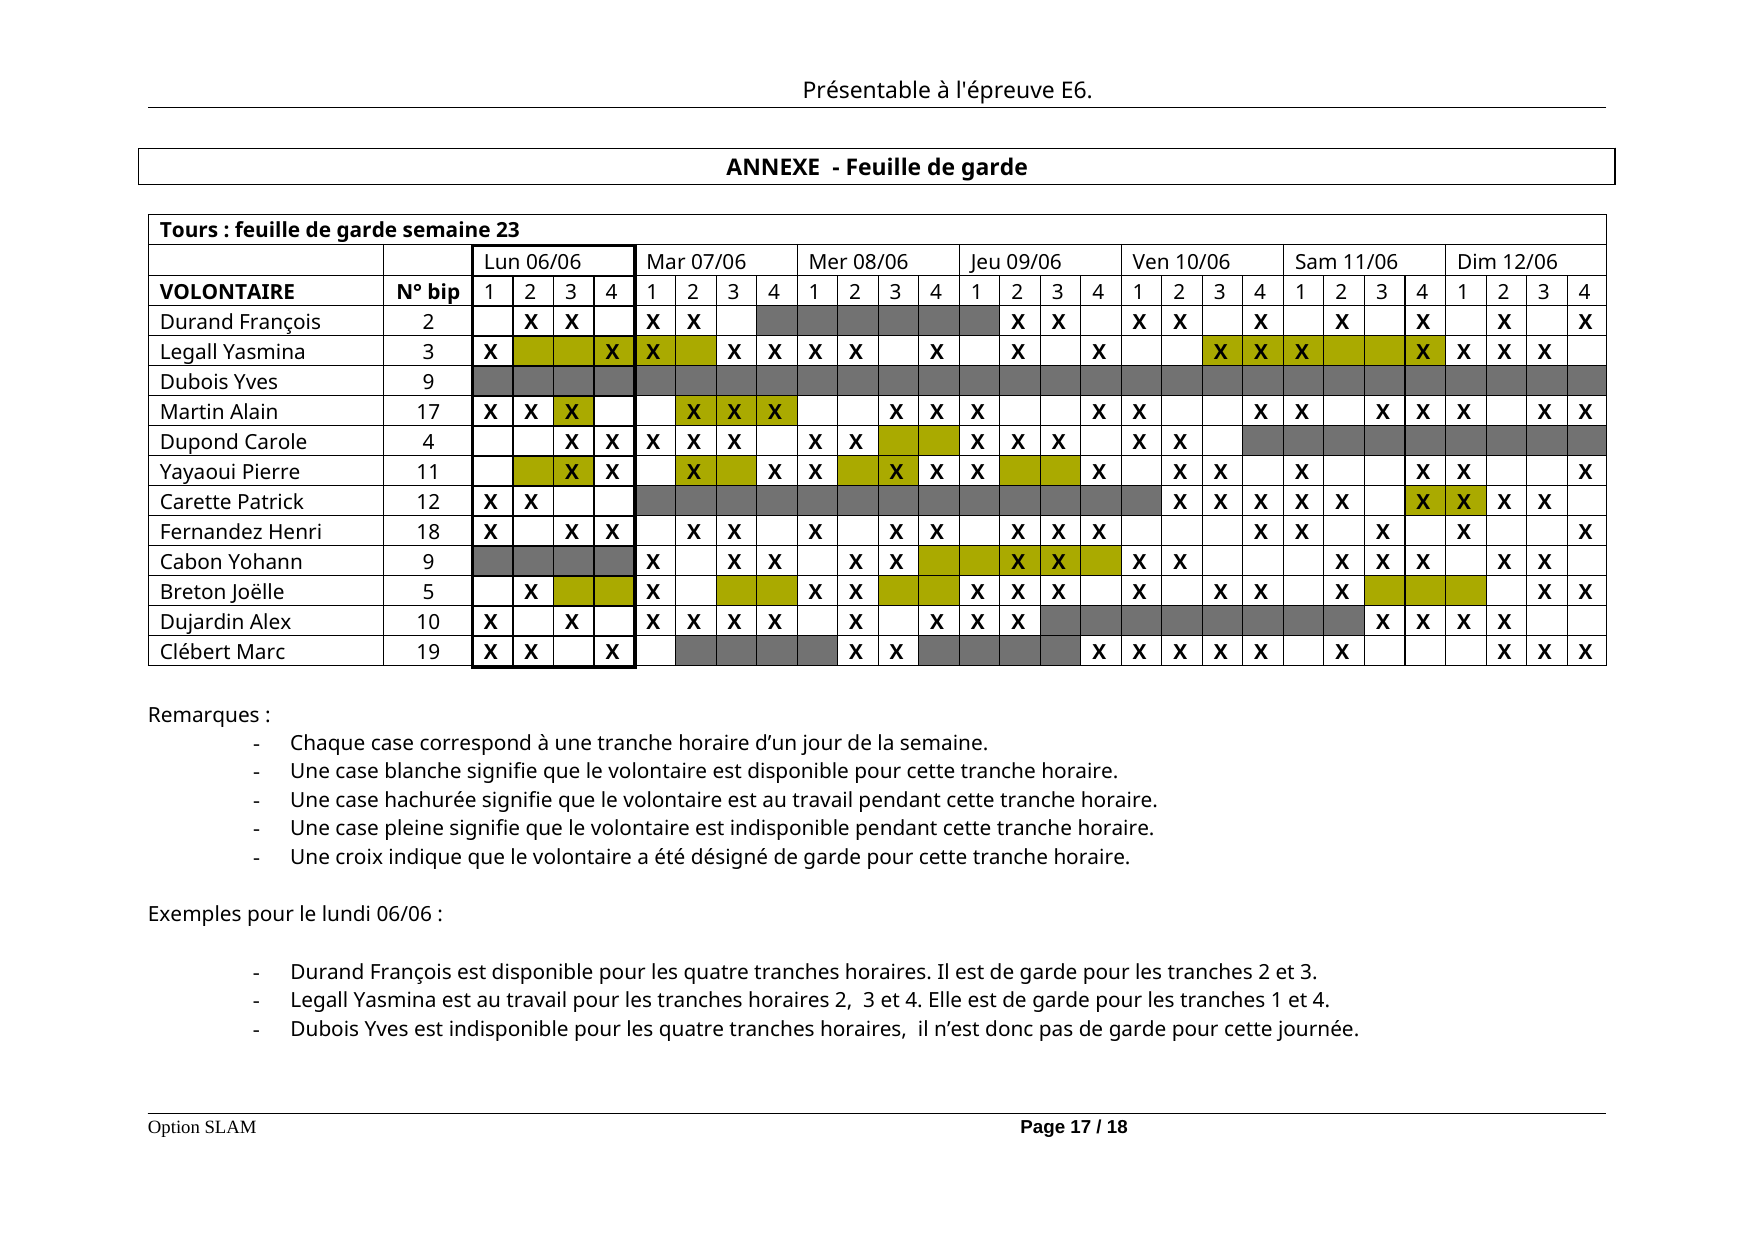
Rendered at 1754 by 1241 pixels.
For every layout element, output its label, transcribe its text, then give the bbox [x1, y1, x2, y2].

table_cell X [757, 546, 797, 575]
table_cell [595, 487, 633, 515]
table_cell [960, 306, 999, 335]
list Dubois Yves est indisponible pour les quatre tranches horaires, il n’est donc pas de garde pour cette journée. [253, 1014, 1606, 1042]
table_cell X [1243, 396, 1283, 425]
table_cell Lun 06/06 [474, 247, 633, 275]
table_cell X [757, 606, 797, 635]
table_cell X [514, 397, 553, 425]
table_cell 4 [1243, 276, 1283, 305]
table_cell [1081, 606, 1121, 635]
table_cell X [474, 607, 512, 635]
table_cell [1527, 456, 1567, 485]
text ANNEXE - Feuille de garde [139, 149, 1614, 184]
table_cell X [1243, 486, 1283, 515]
table_cell [1162, 516, 1202, 545]
table_cell [1487, 516, 1526, 545]
table_cell 1 [960, 276, 999, 305]
table_cell X [1446, 456, 1486, 485]
table_cell [1081, 306, 1121, 335]
table_cell [1284, 426, 1323, 455]
table_cell [717, 366, 756, 395]
table_cell [1000, 456, 1040, 485]
table_cell [1203, 516, 1242, 545]
table_cell [1243, 366, 1283, 395]
table_cell X [1000, 336, 1040, 365]
table_cell [1000, 636, 1040, 665]
table_cell [717, 456, 756, 485]
table_cell X [1406, 546, 1445, 575]
table_cell [1000, 486, 1040, 515]
table_cell [1243, 456, 1283, 485]
table_cell [1000, 366, 1040, 395]
table_cell [514, 517, 553, 545]
table_cell X [1446, 486, 1486, 515]
table_cell X [717, 396, 756, 425]
table_cell [838, 516, 878, 545]
table_cell 1 [1122, 276, 1161, 305]
table_cell X [514, 577, 553, 605]
table_cell X [1487, 606, 1526, 635]
table_cell X [676, 396, 716, 425]
table_cell [1284, 546, 1323, 575]
table_cell [1081, 486, 1121, 515]
table_cell X [1000, 546, 1040, 575]
table_cell [1162, 396, 1202, 425]
table_cell X [798, 576, 837, 605]
table_cell [474, 547, 512, 575]
table_cell X [798, 336, 837, 365]
table_cell [879, 606, 918, 635]
table_cell X [595, 427, 633, 455]
table_cell X [919, 606, 959, 635]
table_cell X [879, 456, 918, 485]
table_cell X [1406, 486, 1445, 515]
table_cell 1 [1446, 276, 1486, 305]
table_cell [960, 336, 999, 365]
table_cell X [1527, 546, 1567, 575]
table_cell X [1284, 486, 1323, 515]
table_cell X [514, 307, 553, 335]
table_cell [1406, 516, 1445, 545]
table_cell X [676, 426, 716, 455]
table_cell X [838, 546, 878, 575]
table_cell [474, 367, 512, 395]
table_cell X [1527, 636, 1567, 665]
table_cell X [757, 396, 797, 425]
table_cell [1162, 606, 1202, 635]
table_cell [757, 636, 797, 665]
table_cell [554, 367, 593, 395]
table_cell X [1243, 516, 1283, 545]
table_cell 19 [384, 636, 471, 665]
table_cell [1487, 366, 1526, 395]
table_cell 3 [717, 276, 756, 305]
table_cell 3 [1365, 276, 1404, 305]
table_cell X [474, 637, 512, 665]
table_cell [637, 636, 675, 665]
table_cell [1324, 396, 1364, 425]
table_cell X [637, 336, 675, 365]
table_cell X [1162, 546, 1202, 575]
table_cell X [1324, 576, 1364, 605]
table_cell [1527, 516, 1567, 545]
table_cell X [717, 336, 756, 365]
table_cell Yayaoui Pierre [149, 456, 383, 485]
table_cell Martin Alain [149, 396, 383, 425]
table_cell [717, 486, 756, 515]
table_cell 2 [514, 277, 553, 305]
table_cell X [1527, 396, 1567, 425]
table_cell X [1284, 456, 1323, 485]
table_cell [1527, 366, 1567, 395]
list Durand François est disponible pour les quatre tranches horaires. Il est de garde pour les tranches 2 et 3. [253, 957, 1606, 986]
table_cell [1284, 636, 1323, 665]
table_cell [676, 486, 716, 515]
table_cell [554, 577, 593, 605]
table_cell 3 [1527, 276, 1567, 305]
table_cell X [1568, 576, 1606, 605]
table_cell X [1487, 636, 1526, 665]
table_cell X [514, 487, 553, 515]
table_cell [514, 457, 553, 485]
table_cell [554, 637, 593, 665]
table_cell X [1365, 396, 1404, 425]
table_cell N° bip [384, 276, 471, 305]
table_cell [757, 306, 797, 335]
table_cell X [637, 606, 675, 635]
table_cell [919, 366, 959, 395]
table_cell Mar 07/06 [637, 245, 797, 275]
table_cell X [1446, 336, 1486, 365]
table_cell X [1041, 306, 1080, 335]
table_cell X [1000, 306, 1040, 335]
table_cell [554, 547, 593, 575]
table_cell X [595, 637, 633, 665]
table_cell [595, 397, 633, 425]
table_cell [879, 576, 918, 605]
table_cell 9 [384, 546, 471, 575]
table_cell X [1527, 576, 1567, 605]
table_cell 3 [879, 276, 918, 305]
table_cell [676, 366, 716, 395]
table_cell [798, 546, 837, 575]
table_cell 1 [474, 277, 512, 305]
table_cell [1406, 636, 1445, 665]
table_cell X [1122, 306, 1161, 335]
table_cell 4 [384, 426, 471, 455]
table_cell [919, 636, 959, 665]
table_cell X [838, 636, 878, 665]
table_cell X [960, 396, 999, 425]
table_cell [879, 426, 918, 455]
table_cell [514, 337, 553, 365]
table_cell [1365, 486, 1404, 515]
table_cell 2 [1162, 276, 1202, 305]
table_cell X [717, 516, 756, 545]
table_cell X [1243, 636, 1283, 665]
table_cell [1203, 606, 1242, 635]
table_cell [1365, 306, 1404, 335]
table_cell [676, 636, 716, 665]
table_cell 4 [757, 276, 797, 305]
table_cell [595, 577, 633, 605]
table_cell [1324, 456, 1364, 485]
table_cell X [1203, 636, 1242, 665]
table_cell [1487, 576, 1526, 605]
table_cell Breton Joëlle [149, 576, 383, 605]
table_cell [919, 426, 959, 455]
table_cell X [1406, 306, 1445, 335]
table_cell VOLONTAIRE [149, 276, 383, 305]
table_cell [1081, 366, 1121, 395]
table_cell 2 [676, 276, 716, 305]
table_cell [1243, 606, 1283, 635]
table_cell [1446, 636, 1486, 665]
table_cell [384, 245, 471, 275]
table_cell 10 [384, 606, 471, 635]
table_cell X [474, 517, 512, 545]
table_cell [1081, 426, 1121, 455]
table_cell 2 [1487, 276, 1526, 305]
table_cell [1203, 306, 1242, 335]
table_cell [1203, 396, 1242, 425]
table_cell [514, 367, 553, 395]
table_cell X [1284, 396, 1323, 425]
table_cell [1122, 456, 1161, 485]
table_cell X [1203, 576, 1242, 605]
table_cell Jeu 09/06 [960, 245, 1121, 275]
table_cell [1365, 576, 1404, 605]
table_cell X [1041, 576, 1080, 605]
list Une case hachurée signifie que le volontaire est au travail pendant cette tranche horaire. [253, 785, 1606, 813]
table_cell [637, 486, 675, 515]
table_cell X [879, 516, 918, 545]
table_cell X [1203, 486, 1242, 515]
table_cell [1446, 306, 1486, 335]
table_cell [798, 606, 837, 635]
table_cell [637, 516, 675, 545]
table_cell [757, 366, 797, 395]
table_cell [838, 366, 878, 395]
list Legall Yasmina est au travail pour les tranches horaires 2, 3 et 4. Elle est de garde pour les tranches 1 et 4. [253, 986, 1606, 1014]
table_cell [554, 337, 593, 365]
table_cell [1324, 366, 1364, 395]
table_cell Durand François [149, 306, 383, 335]
table_cell X [1203, 336, 1242, 365]
table_cell [1446, 576, 1486, 605]
table_cell [1365, 636, 1404, 665]
table_cell X [798, 456, 837, 485]
table_cell X [1324, 486, 1364, 515]
table_cell [1568, 426, 1606, 455]
table_cell 2 [1324, 276, 1364, 305]
table_cell X [1203, 456, 1242, 485]
table_cell [1243, 426, 1283, 455]
table_cell [798, 366, 837, 395]
table_cell X [595, 337, 633, 365]
table_cell [1568, 366, 1606, 395]
table_cell X [919, 396, 959, 425]
table_cell [1406, 576, 1445, 605]
table_cell [1041, 486, 1080, 515]
list Une croix indique que le volontaire a été désigné de garde pour cette tranche horaire. [253, 842, 1606, 870]
table_cell 11 [384, 456, 471, 485]
table_cell X [554, 517, 593, 545]
table_cell [474, 307, 512, 335]
table_cell [514, 607, 553, 635]
table_cell X [1000, 576, 1040, 605]
table_cell [1162, 576, 1202, 605]
table_cell X [1122, 636, 1161, 665]
table_cell [1487, 396, 1526, 425]
table_cell [879, 366, 918, 395]
table_cell 2 [384, 306, 471, 335]
table_cell Mer 08/06 [798, 245, 959, 275]
table_cell [149, 245, 383, 275]
table_cell [1324, 516, 1364, 545]
table_cell [676, 336, 716, 365]
table_cell X [1041, 546, 1080, 575]
table_cell X [960, 456, 999, 485]
table_cell [1041, 456, 1080, 485]
table_cell [1568, 546, 1606, 575]
table_cell X [1243, 336, 1283, 365]
table_cell X [1568, 456, 1606, 485]
table_cell X [1162, 306, 1202, 335]
table_cell [960, 366, 999, 395]
table_cell [879, 336, 918, 365]
table_cell [514, 547, 553, 575]
table_cell 3 [1203, 276, 1242, 305]
table_cell [1203, 426, 1242, 455]
table_cell [1406, 366, 1445, 395]
table_cell X [1487, 306, 1526, 335]
table_cell X [879, 396, 918, 425]
table_cell [717, 306, 756, 335]
table_cell [595, 367, 633, 395]
table_cell 1 [1284, 276, 1323, 305]
table_cell Fernandez Henri [149, 516, 383, 545]
table_cell [919, 576, 959, 605]
table_cell [1446, 426, 1486, 455]
table_cell [554, 487, 593, 515]
table_cell X [1446, 606, 1486, 635]
table_cell X [838, 606, 878, 635]
table_cell [919, 486, 959, 515]
table_cell X [1122, 576, 1161, 605]
table_cell 4 [1081, 276, 1121, 305]
table_cell X [1324, 546, 1364, 575]
table_cell [838, 306, 878, 335]
list Une case blanche signifie que le volontaire est disponible pour cette tranche horaire. [253, 757, 1606, 785]
table_cell X [595, 517, 633, 545]
table_cell X [1527, 486, 1567, 515]
table_cell 5 [384, 576, 471, 605]
table_cell 3 [384, 336, 471, 365]
table_cell X [1406, 336, 1445, 365]
table_cell [1446, 366, 1486, 395]
table_cell X [554, 607, 593, 635]
table_cell 12 [384, 486, 471, 515]
table_cell X [1000, 426, 1040, 455]
table_cell X [1081, 336, 1121, 365]
table_cell [474, 427, 512, 455]
table_cell 4 [919, 276, 959, 305]
table_cell [1527, 606, 1567, 635]
table_cell X [757, 336, 797, 365]
table_cell 2 [838, 276, 878, 305]
table_cell [637, 366, 675, 395]
table_cell [1284, 306, 1323, 335]
table_cell 1 [637, 276, 675, 305]
table_cell X [1446, 396, 1486, 425]
table_cell X [1487, 486, 1526, 515]
table_cell [1122, 606, 1161, 635]
table_cell Dupond Carole [149, 426, 383, 455]
table_cell [1122, 366, 1161, 395]
table_cell [1365, 336, 1404, 365]
table_cell X [1041, 426, 1080, 455]
table_cell X [1284, 516, 1323, 545]
table_cell [919, 306, 959, 335]
table_cell [717, 636, 756, 665]
table_cell [757, 486, 797, 515]
table_cell X [960, 606, 999, 635]
text Exemples pour le lundi 06/06 : [148, 899, 1606, 928]
table_cell [1527, 306, 1567, 335]
table_cell X [879, 636, 918, 665]
table_cell [1041, 396, 1080, 425]
table_cell [1568, 606, 1606, 635]
table_cell X [1568, 396, 1606, 425]
table_cell 4 [1406, 276, 1445, 305]
table_cell [1324, 426, 1364, 455]
table_cell X [676, 606, 716, 635]
table_cell [1568, 336, 1606, 365]
table_cell X [919, 456, 959, 485]
table_cell X [1284, 336, 1323, 365]
table_cell X [1446, 516, 1486, 545]
table_cell [798, 486, 837, 515]
table_cell X [717, 606, 756, 635]
text Remarques : [148, 700, 1606, 728]
table_cell X [554, 427, 593, 455]
table_cell [1568, 486, 1606, 515]
table_cell [838, 456, 878, 485]
table_cell X [1081, 636, 1121, 665]
table_cell [637, 456, 675, 485]
table_cell [1122, 486, 1161, 515]
table_cell 3 [1041, 276, 1080, 305]
table_cell X [838, 426, 878, 455]
table_cell [1365, 426, 1404, 455]
table_cell [757, 576, 797, 605]
table_cell X [1081, 396, 1121, 425]
table_cell X [1162, 636, 1202, 665]
table_cell X [1000, 516, 1040, 545]
table_cell X [1365, 516, 1404, 545]
table_cell [919, 546, 959, 575]
table_cell X [1243, 576, 1283, 605]
table_cell Carette Patrick [149, 486, 383, 515]
table_cell X [1122, 546, 1161, 575]
table_cell [1487, 426, 1526, 455]
table_cell X [1000, 606, 1040, 635]
table_cell Dubois Yves [149, 366, 383, 395]
table_cell X [919, 516, 959, 545]
table_cell X [637, 546, 675, 575]
table_cell [1203, 366, 1242, 395]
table_cell X [1406, 396, 1445, 425]
table_cell X [879, 546, 918, 575]
table_cell [1203, 546, 1242, 575]
table_cell X [1487, 336, 1526, 365]
table_cell X [676, 516, 716, 545]
table_cell [798, 636, 837, 665]
table_cell X [1365, 606, 1404, 635]
table_cell [1041, 636, 1080, 665]
table_cell X [1406, 606, 1445, 635]
table_cell [757, 516, 797, 545]
table_cell X [1527, 336, 1567, 365]
table_cell [595, 607, 633, 635]
table_cell X [1406, 456, 1445, 485]
table_cell 1 [798, 276, 837, 305]
table_cell X [637, 306, 675, 335]
table_cell X [1324, 306, 1364, 335]
table_cell X [798, 426, 837, 455]
table_cell Ven 10/06 [1122, 245, 1283, 275]
table_cell X [676, 456, 716, 485]
table_cell Clébert Marc [149, 636, 383, 665]
table_cell [1324, 336, 1364, 365]
table_cell [1041, 366, 1080, 395]
table_cell [1446, 546, 1486, 575]
table_cell [1284, 606, 1323, 635]
table_cell X [717, 426, 756, 455]
table_cell X [1041, 516, 1080, 545]
table_cell [1487, 456, 1526, 485]
table_cell X [919, 336, 959, 365]
table_cell [1365, 366, 1404, 395]
table_cell [1041, 606, 1080, 635]
table_cell [474, 457, 512, 485]
table_cell 2 [1000, 276, 1040, 305]
table_header Tours : feuille de garde semaine 23 [149, 215, 1606, 244]
table_cell X [514, 637, 553, 665]
list Chaque case correspond à une tranche horaire d’un jour de la semaine. [253, 728, 1606, 757]
table_cell 18 [384, 516, 471, 545]
table_cell X [637, 426, 675, 455]
table_cell X [637, 576, 675, 605]
table_cell X [1568, 516, 1606, 545]
table_cell X [595, 457, 633, 485]
table_cell [757, 426, 797, 455]
table_cell [1122, 336, 1161, 365]
table_cell [676, 546, 716, 575]
table_cell [1081, 576, 1121, 605]
table_cell [514, 427, 553, 455]
table_cell [1041, 336, 1080, 365]
table_cell X [1365, 546, 1404, 575]
table_cell 17 [384, 396, 471, 425]
table_cell [1324, 606, 1364, 635]
table_cell X [717, 546, 756, 575]
table_cell X [1243, 306, 1283, 335]
table_cell X [554, 457, 593, 485]
table_cell [1284, 366, 1323, 395]
table_cell X [960, 426, 999, 455]
table_cell [879, 486, 918, 515]
table_cell [1243, 546, 1283, 575]
table_cell Dim 12/06 [1446, 245, 1606, 275]
table_cell X [798, 516, 837, 545]
table_cell [879, 306, 918, 335]
table_cell [1000, 396, 1040, 425]
list Une case pleine signifie que le volontaire est indisponible pendant cette tranche horaire. [253, 813, 1606, 842]
table_cell Sam 11/06 [1284, 245, 1445, 275]
table_cell [595, 307, 633, 335]
table_cell [798, 396, 837, 425]
table_cell 9 [384, 366, 471, 395]
table_cell [1162, 366, 1202, 395]
table_cell [637, 396, 675, 425]
table_cell [717, 576, 756, 605]
table_cell X [838, 336, 878, 365]
table_cell [960, 636, 999, 665]
table_cell X [1162, 486, 1202, 515]
table_cell [960, 516, 999, 545]
table_cell [1527, 426, 1567, 455]
table_cell X [1568, 636, 1606, 665]
table_cell [676, 576, 716, 605]
table_cell 4 [595, 277, 633, 305]
table_cell [1365, 456, 1404, 485]
table_cell [838, 396, 878, 425]
table_cell X [1162, 456, 1202, 485]
table_cell X [676, 306, 716, 335]
table_cell [798, 306, 837, 335]
table_cell Dujardin Alex [149, 606, 383, 635]
table_cell X [1122, 426, 1161, 455]
table_cell [960, 486, 999, 515]
table_cell X [554, 307, 593, 335]
table_cell X [1081, 456, 1121, 485]
table_cell [1284, 576, 1323, 605]
table_cell X [474, 487, 512, 515]
table_cell X [1324, 636, 1364, 665]
table_cell [960, 546, 999, 575]
table_cell X [474, 337, 512, 365]
table_cell 4 [1568, 276, 1606, 305]
table_cell 3 [554, 277, 593, 305]
table_cell [1162, 336, 1202, 365]
table_cell [1122, 516, 1161, 545]
table_cell Legall Yasmina [149, 336, 383, 365]
table_cell [474, 577, 512, 605]
table_cell [1081, 546, 1121, 575]
table_cell [595, 547, 633, 575]
table_cell X [474, 397, 512, 425]
table_cell [1406, 426, 1445, 455]
table_cell X [1122, 396, 1161, 425]
table_cell X [960, 576, 999, 605]
table_cell X [1568, 306, 1606, 335]
table_cell X [554, 397, 593, 425]
table_cell [838, 486, 878, 515]
table_cell X [1081, 516, 1121, 545]
table_cell X [1162, 426, 1202, 455]
table_cell X [1487, 546, 1526, 575]
table_cell X [838, 576, 878, 605]
table_cell Cabon Yohann [149, 546, 383, 575]
table_cell X [757, 456, 797, 485]
